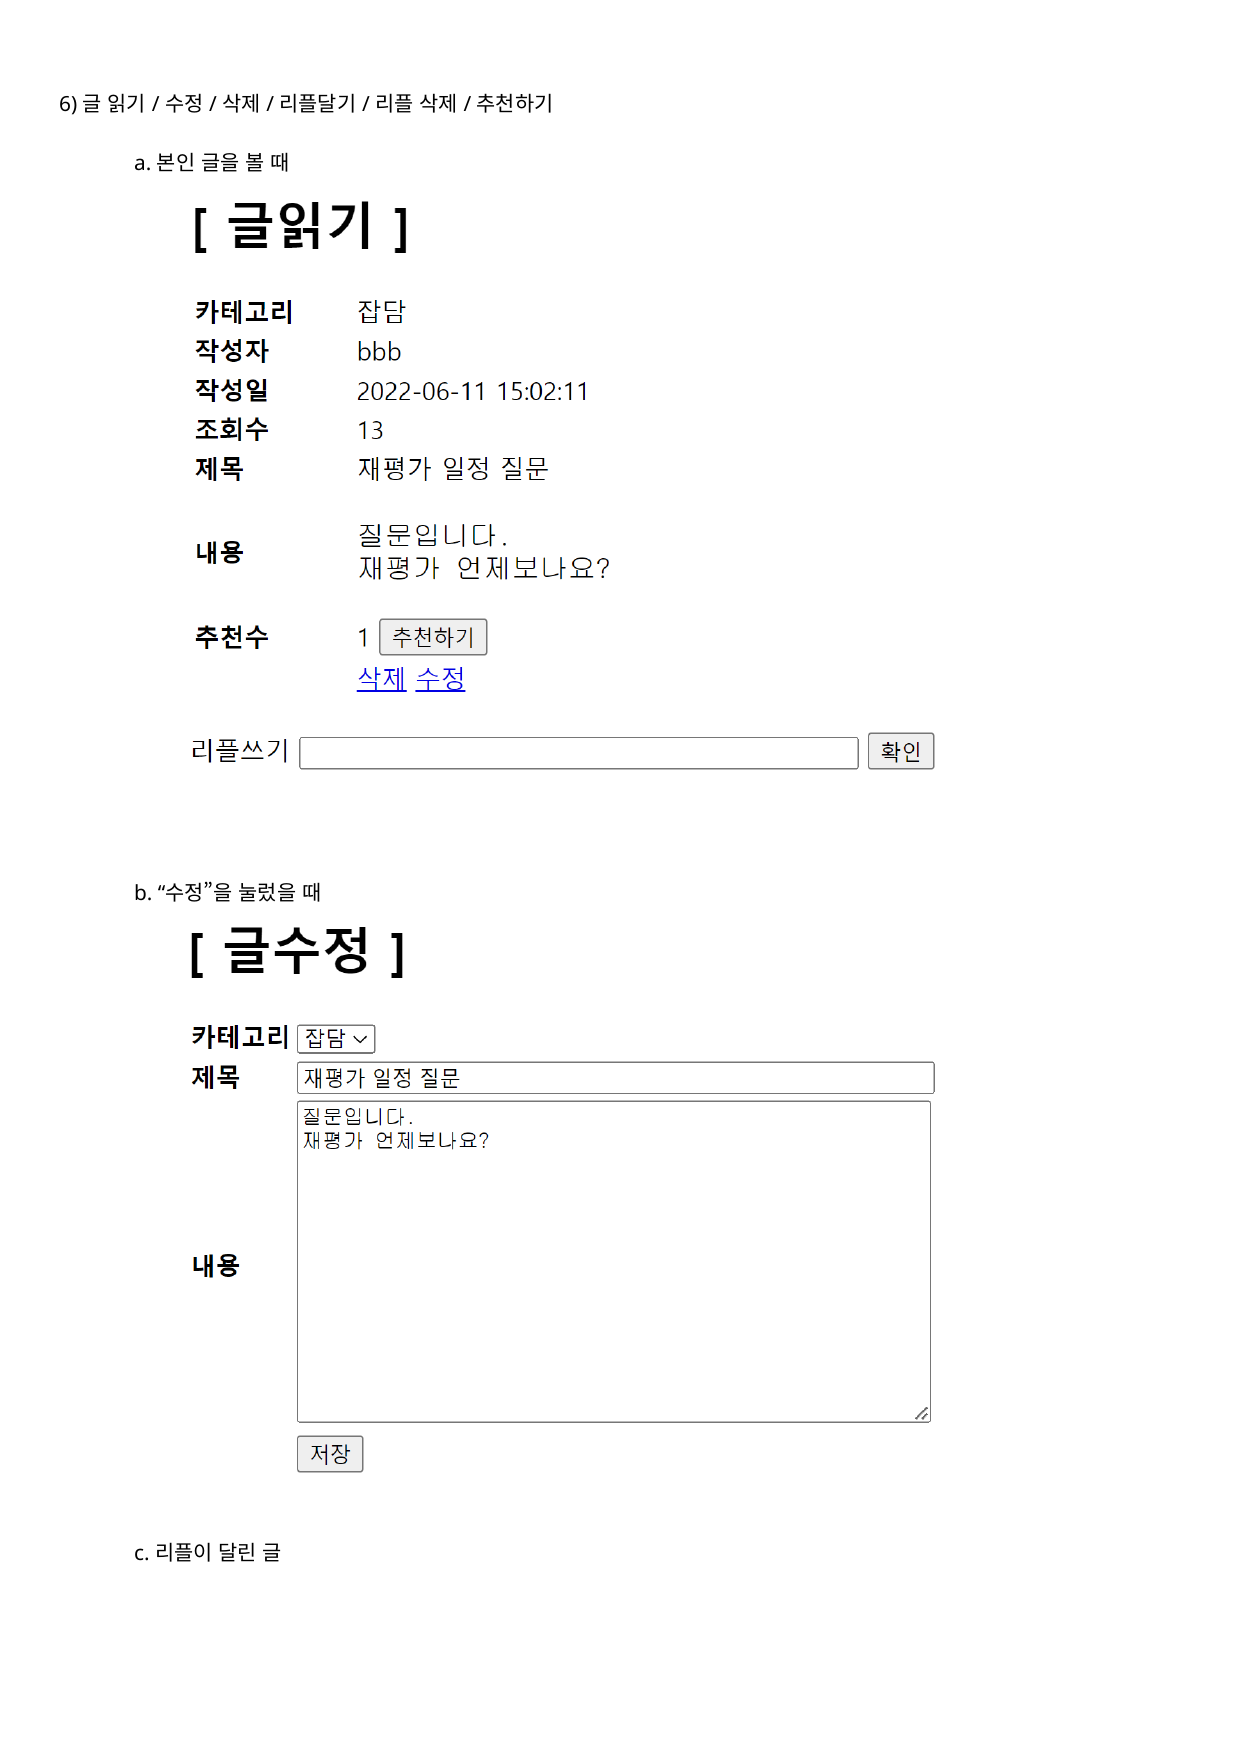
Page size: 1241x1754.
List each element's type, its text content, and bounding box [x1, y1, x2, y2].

picture [177, 906, 981, 1509]
picture [177, 176, 968, 831]
text c. 리플이 달린 글 [59, 1537, 1181, 1567]
text 6) 글 읽기 / 수정 / 삭제 / 리플달기 / 리플 삭제 / 추천하기 [59, 87, 1181, 118]
text a. 본인 글을 볼 때 [59, 146, 1181, 176]
text b. “수정”을 눌렀을 때 [59, 876, 1181, 906]
